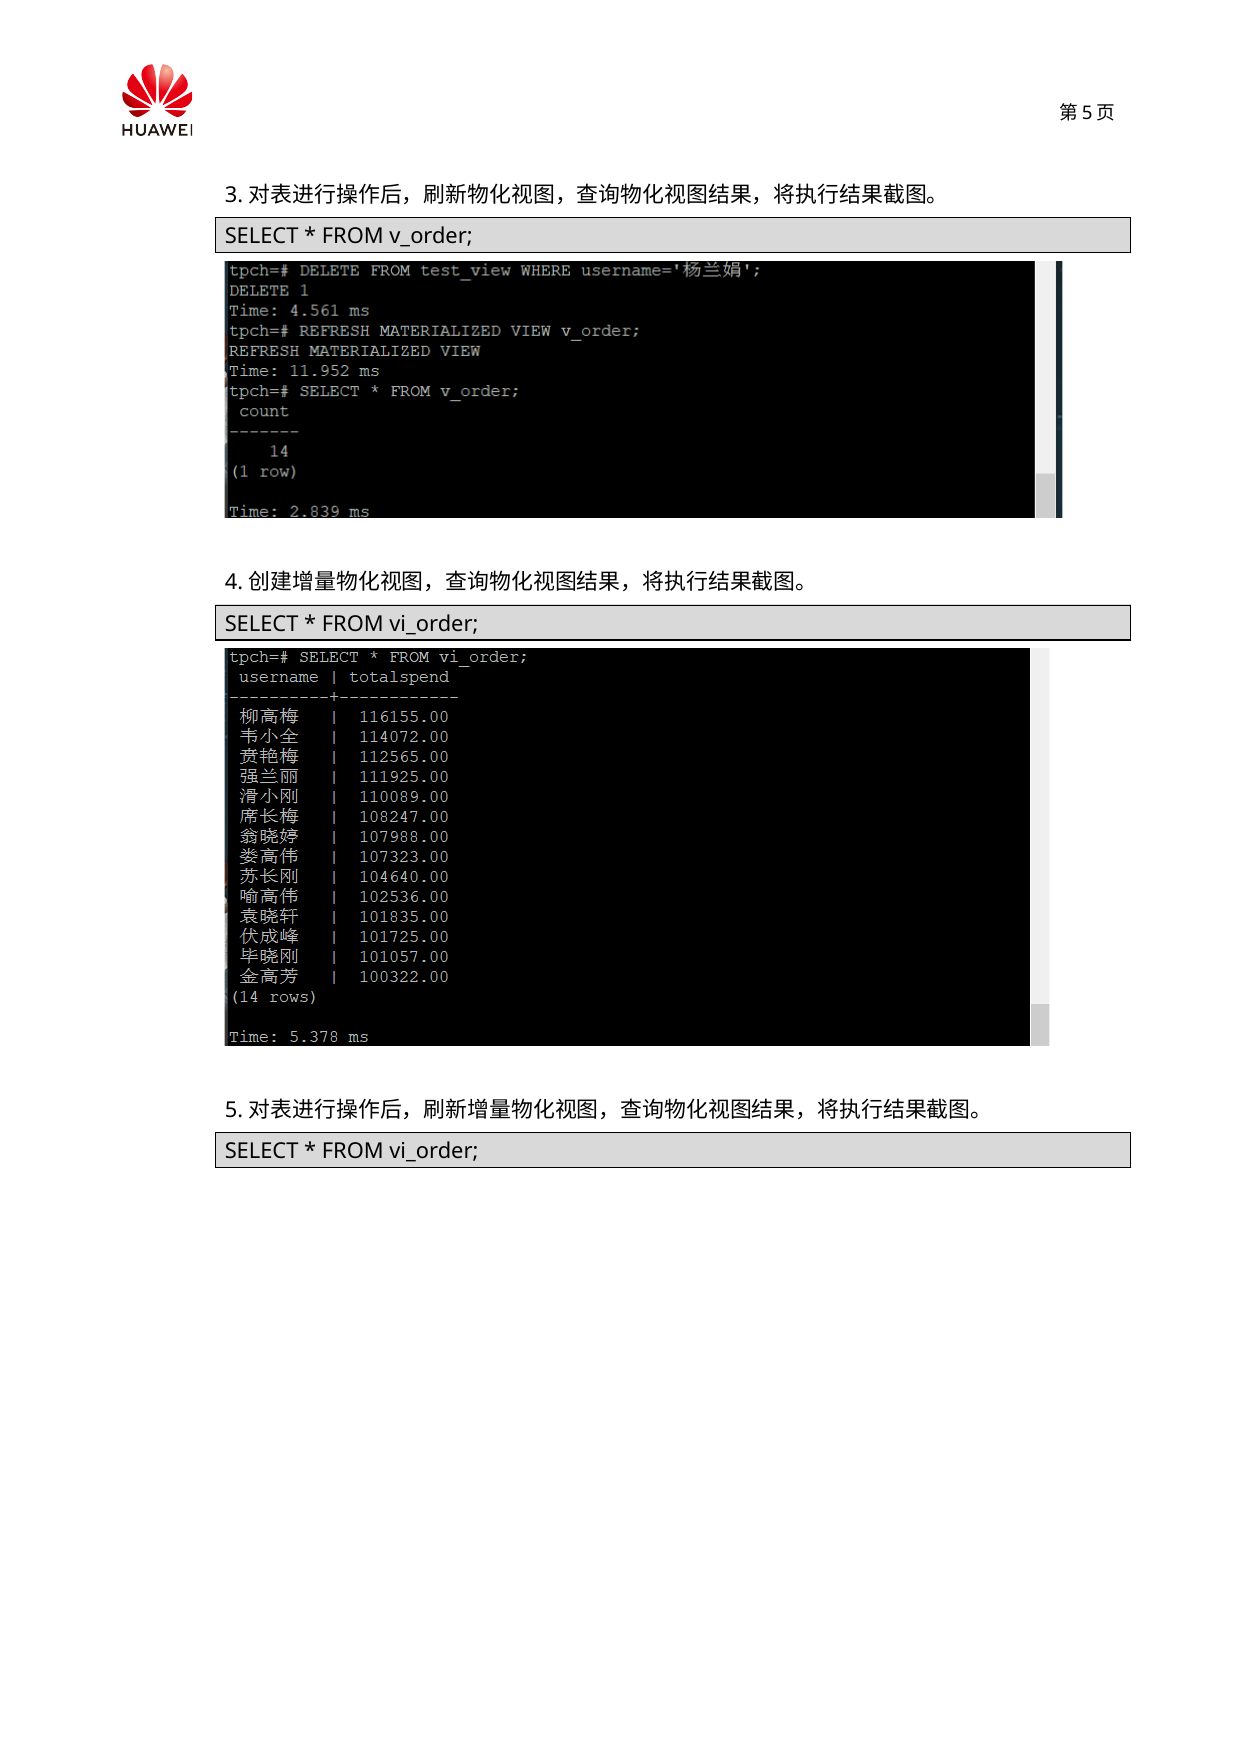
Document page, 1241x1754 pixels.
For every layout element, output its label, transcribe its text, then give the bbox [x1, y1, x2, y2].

text 5. 对表进行操作后，刷新增量物化视图，查询物化视图结果，将执行结果截图。 [224, 1092, 1122, 1124]
picture [122, 64, 193, 136]
text SELECT * FROM vi_order; [216, 1133, 1130, 1167]
text 4. 创建增量物化视图，查询物化视图结果，将执行结果截图。 [224, 564, 1122, 596]
text 3. 对表进行操作后，刷新物化视图，查询物化视图结果，将执行结果截图。 [224, 177, 1122, 209]
picture [224, 648, 1050, 1046]
text SELECT * FROM vi_order; [216, 606, 1130, 639]
picture [224, 261, 1063, 518]
text SELECT * FROM v_order; [216, 218, 1130, 252]
